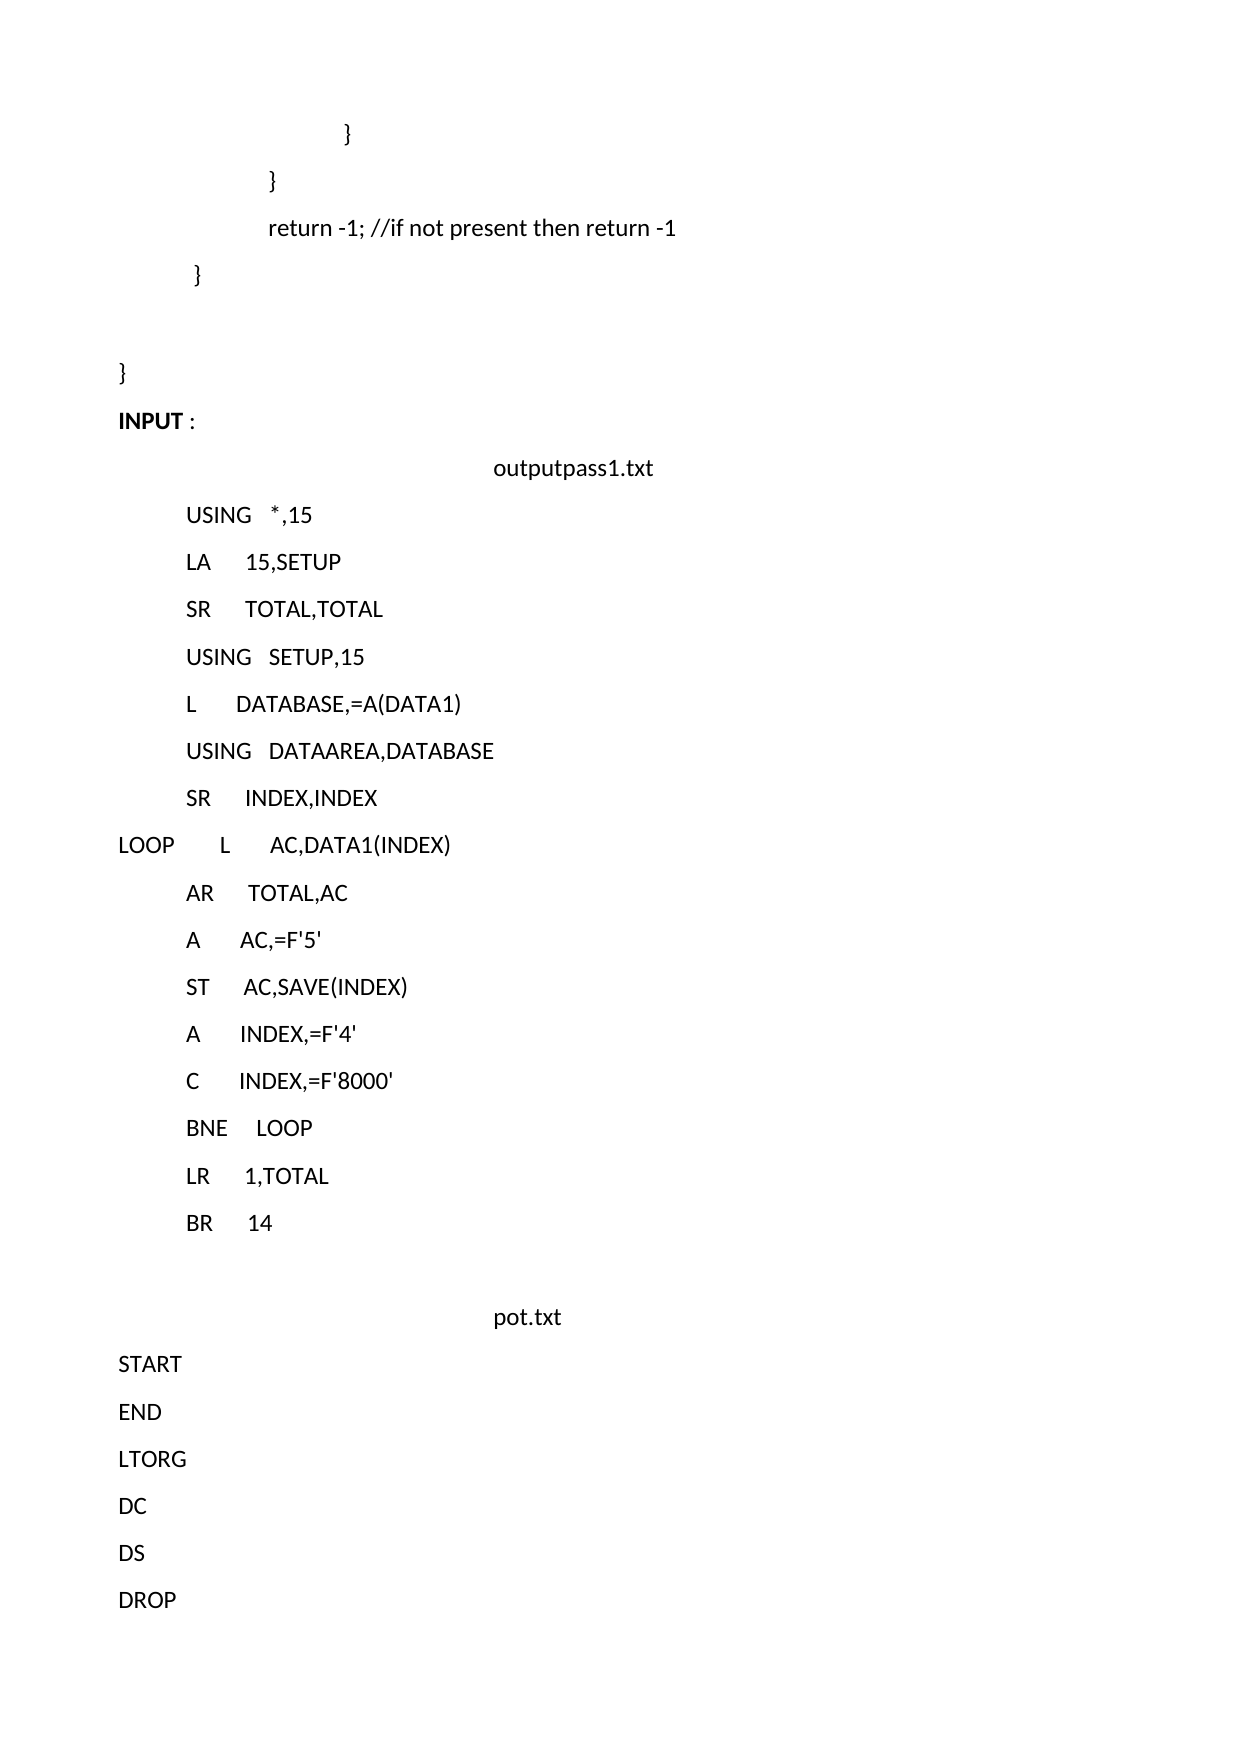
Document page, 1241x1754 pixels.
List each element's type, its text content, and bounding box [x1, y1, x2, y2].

text SR TOTAL,TOTAL [118, 593, 1122, 624]
text LA 15,SETUP [118, 546, 1122, 577]
text } [118, 165, 1122, 196]
text LTORG [118, 1443, 1122, 1473]
text L DATABASE,=A(DATA1) [118, 688, 1122, 718]
text return -1; //if not present then return -1 [118, 212, 1122, 243]
text } [118, 118, 1122, 149]
text A AC,=F'5' [118, 924, 1122, 954]
text LOOP L AC,DATA1(INDEX) [118, 829, 1122, 860]
text BR 14 [118, 1207, 1122, 1237]
text A INDEX,=F'4' [118, 1018, 1122, 1049]
text END [118, 1396, 1122, 1426]
text USING *,15 [118, 499, 1122, 530]
text } [118, 358, 1122, 388]
text BNE LOOP [118, 1113, 1122, 1143]
text START [118, 1348, 1122, 1379]
text DS [118, 1537, 1122, 1568]
text USING SETUP,15 [118, 641, 1122, 671]
text outputpass1.txt [118, 452, 1122, 482]
text LR 1,TOTAL [118, 1160, 1122, 1190]
text INPUT : [118, 405, 1122, 435]
text AR TOTAL,AC [118, 877, 1122, 907]
text SR INDEX,INDEX [118, 782, 1122, 813]
text DROP [118, 1584, 1122, 1615]
text USING DATAAREA,DATABASE [118, 735, 1122, 766]
text } [118, 260, 1122, 290]
text pot.txt [118, 1301, 1122, 1332]
text C INDEX,=F'8000' [118, 1065, 1122, 1096]
text ST AC,SAVE(INDEX) [118, 971, 1122, 1002]
text DC [118, 1490, 1122, 1521]
